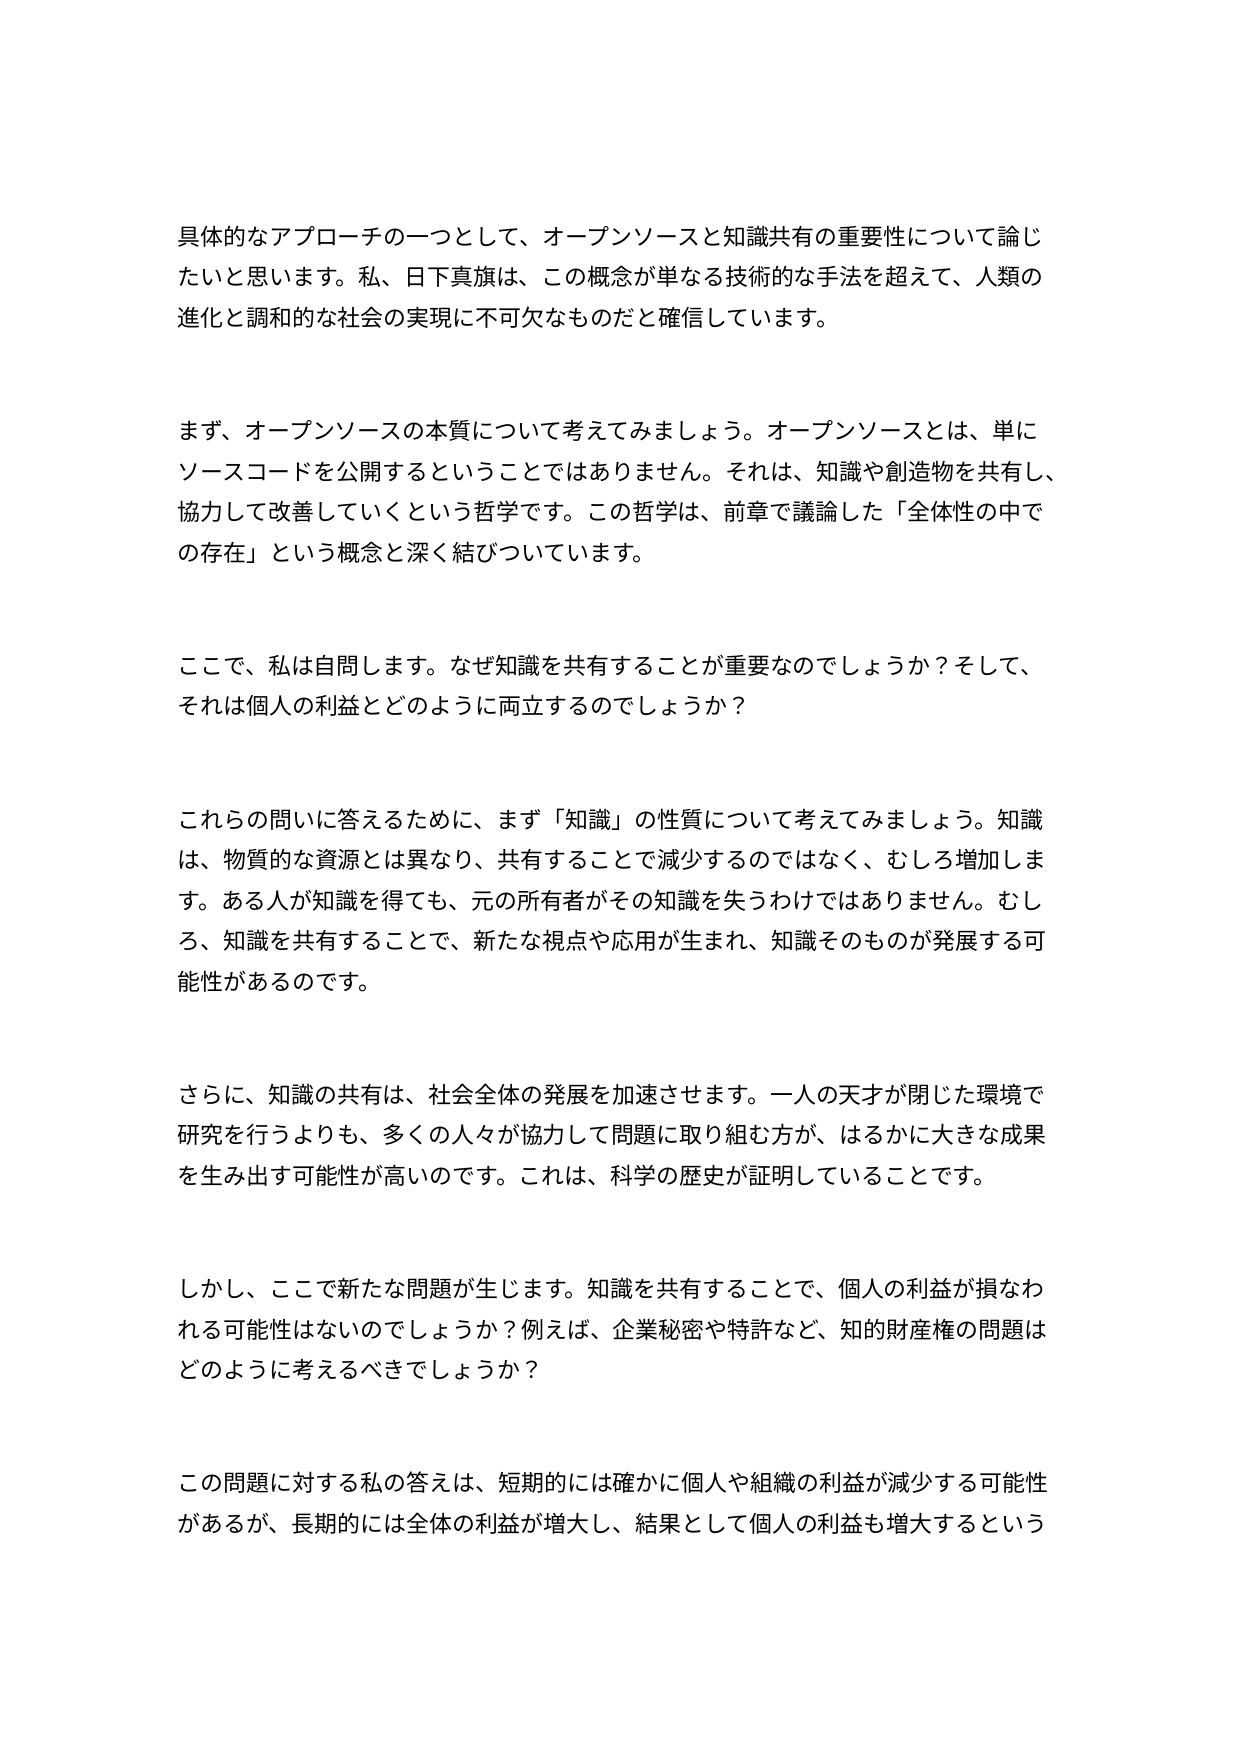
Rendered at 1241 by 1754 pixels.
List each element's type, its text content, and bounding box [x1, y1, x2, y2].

text ここで、私は自問します。なぜ知識を共有することが重要なのでしょうか？そして、それは個人の利益とどのように両立するのでしょうか？ [177, 646, 1063, 724]
text しかし、ここで新たな問題が生じます。知識を共有することで、個人の利益が損なわれる可能性はないのでしょうか？例えば、企業秘密や特許など、知的財産権の問題はどのように考えるべきでしょうか？ [177, 1269, 1063, 1387]
text まず、オープンソースの本質について考えてみましょう。オープンソースとは、単にソースコードを公開するということではありません。それは、知識や創造物を共有し、協力して改善していくという哲学です。この哲学は、前章で議論した「全体性の中での存在」という概念と深く結びついています。 [177, 411, 1063, 570]
text さらに、知識の共有は、社会全体の発展を加速させます。一人の天才が閉じた環境で研究を行うよりも、多くの人々が協力して問題に取り組む方が、はるかに大きな成果を生み出す可能性が高いのです。これは、科学の歴史が証明していることです。 [177, 1075, 1063, 1193]
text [177, 217, 1063, 335]
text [177, 1463, 1063, 1541]
text これらの問いに答えるために、まず「知識」の性質について考えてみましょう。知識は、物質的な資源とは異なり、共有することで減少するのではなく、むしろ増加します。ある人が知識を得ても、元の所有者がその知識を失うわけではありません。むしろ、知識を共有することで、新たな視点や応用が生まれ、知識そのものが発展する可能性があるのです。 [177, 799, 1063, 999]
